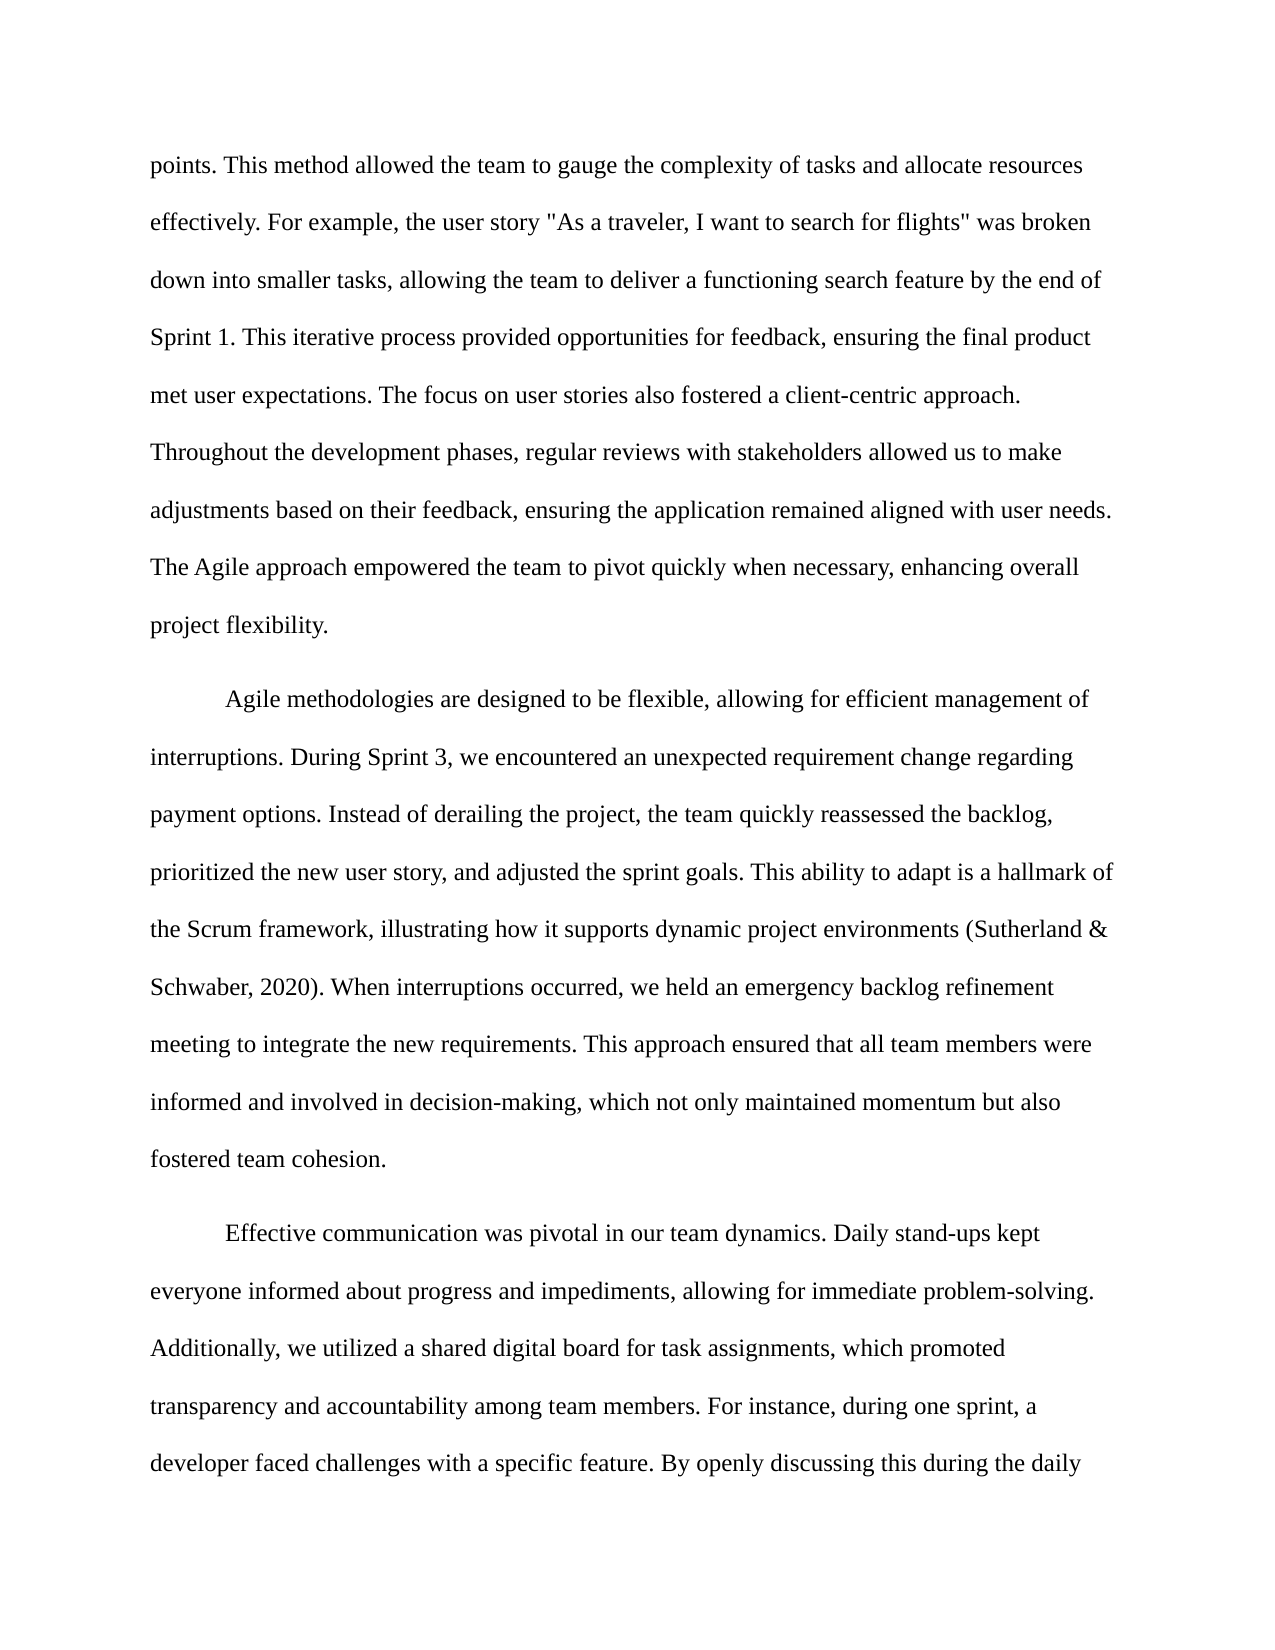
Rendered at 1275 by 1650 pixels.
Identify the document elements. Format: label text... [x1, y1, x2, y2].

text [150, 1218, 1125, 1477]
text Agile methodologies are designed to be flexible, allowing for efficient management of interruptions. During Sprint 3, we encountered an unexpected requirement change regarding payment options. Instead of derailing the project, the team quickly reassessed the backlog, prioritized the new user story, and adjusted the sprint goals. This ability to adapt is a hallmark of the Scrum framework, illustrating how it supports dynamic project environments (Sutherland & Schwaber, 2020). When interruptions occurred, we held an emergency backlog refinement meeting to integrate the new requirements. This approach ensured that all team members were informed and involved in decision-making, which not only maintained momentum but also fostered team cohesion. [150, 684, 1125, 1173]
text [150, 150, 1125, 639]
